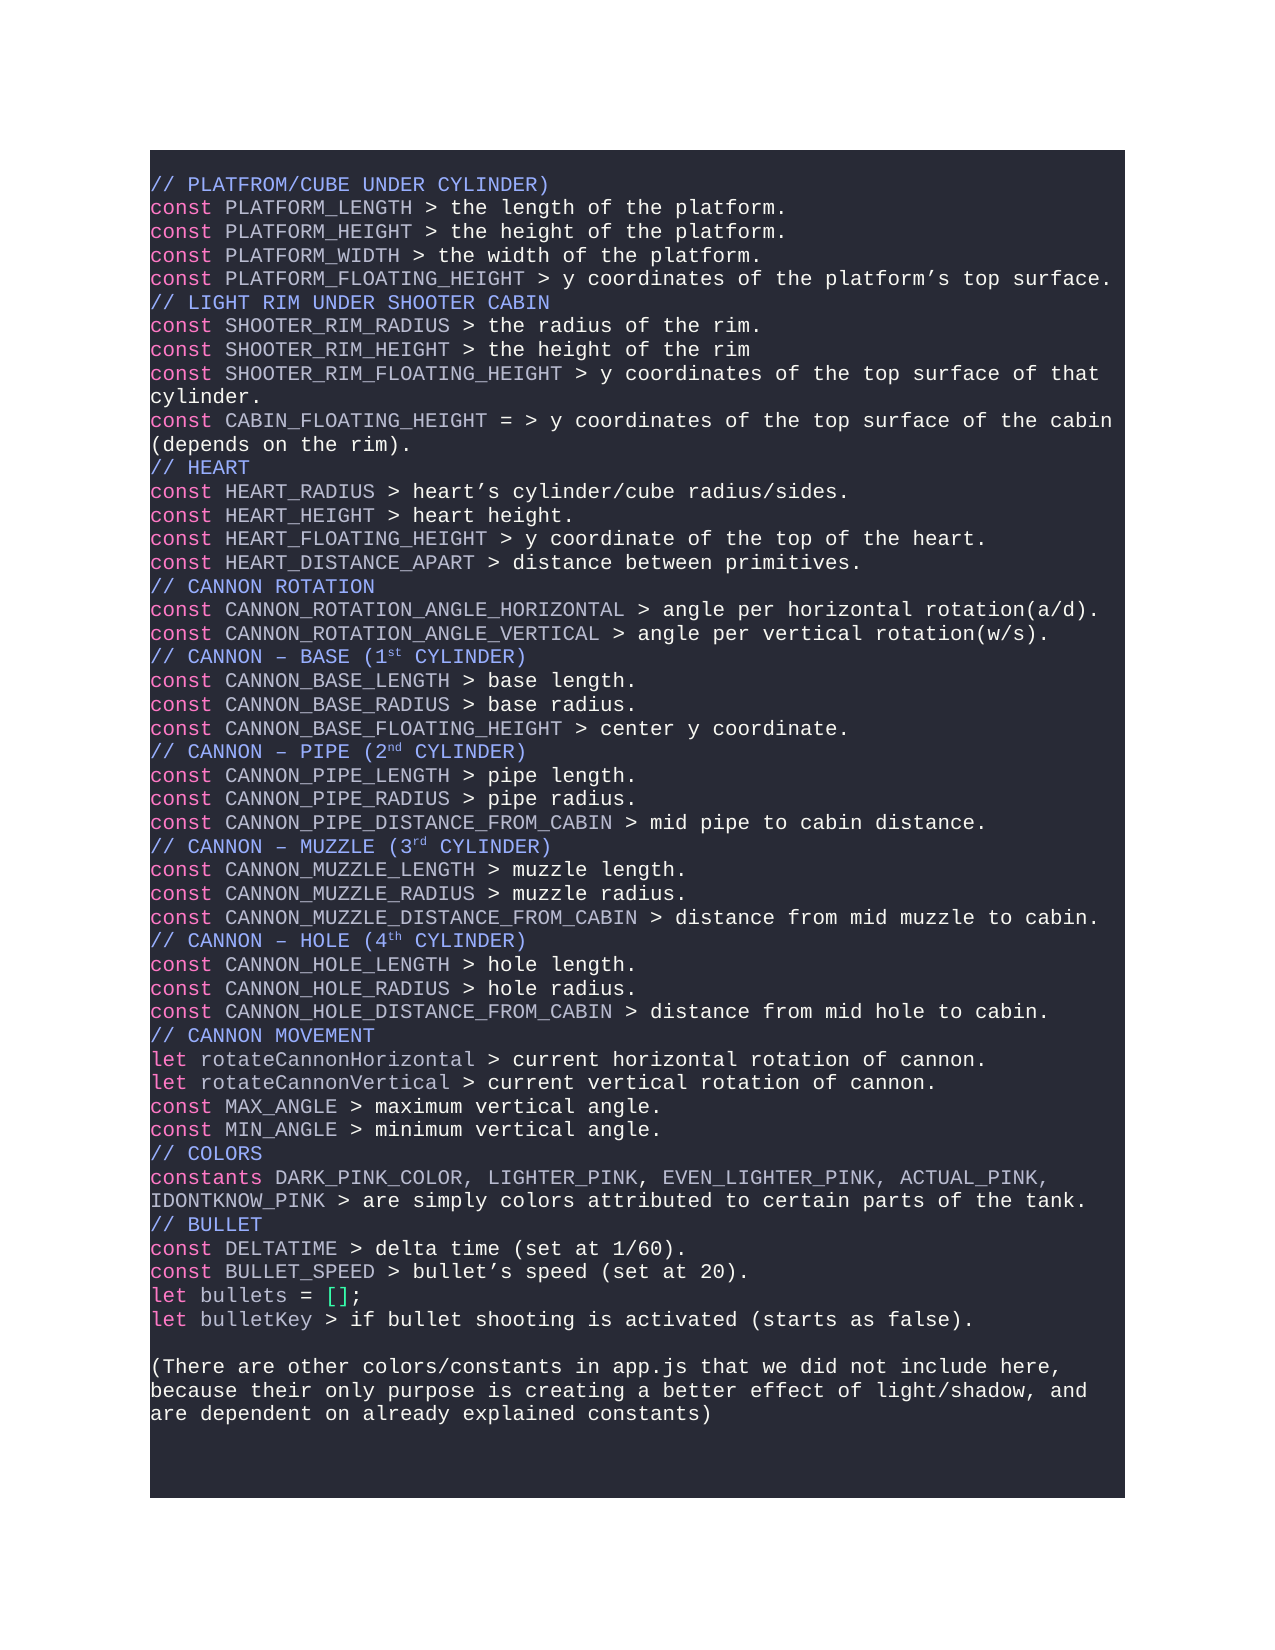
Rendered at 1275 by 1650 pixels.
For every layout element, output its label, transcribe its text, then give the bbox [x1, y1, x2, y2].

text const CANNON_BASE_RADIUS > base radius. const CANNON_BASE_FLOATING_HEIGHT > center y coordinate. [150, 694, 1125, 741]
text // CANNON – BASE (1st CYLINDER) const CANNON_BASE_LENGTH > base length. [150, 647, 1125, 694]
text const CANNON_MUZZLE_RADIUS > muzzle radius. const CANNON_MUZZLE_DISTANCE_FROM_CABIN > distance from mid muzzle to cabin. // CANNON – HOLE (4th CYLINDER) [150, 883, 1125, 954]
text // BULLET const DELTATIME > delta time (set at 1/60). const BULLET_SPEED > bullet’s speed (set at 20). let bullets = []; let bulletKey > if bullet shooting is activated (starts as false). [150, 1214, 1125, 1332]
text const CANNON_HOLE_RADIUS > hole radius. [150, 978, 1125, 1001]
text const PLATFORM_WIDTH > the width of the platform. const PLATFORM_FLOATING_HEIGHT > y coordinates of the platform’s top surface. // LIGHT RIM UNDER SHOOTER CABIN const SHOOTER_RIM_RADIUS > the radius of the rim. const SHOOTER_RIM_HEIGHT > the height of the rim const SHOOTER_RIM_FLOATING_HEIGHT > y coordinates of the top surface of that cylinder. const CABIN_FLOATING_HEIGHT = > y coordinates of the top surface of the cabin (depends on the rim). [150, 244, 1125, 457]
text // HEART const HEART_RADIUS > heart’s cylinder/cube radius/sides. const HEART_HEIGHT > heart height. const HEART_FLOATING_HEIGHT > y coordinate of the top of the heart. const HEART_DISTANCE_APART > distance between primitives. // CANNON ROTATION const CANNON_ROTATION_ANGLE_HORIZONTAL > angle per horizontal rotation(a/d). const CANNON_ROTATION_ANGLE_VERTICAL > angle per vertical rotation(w/s). [150, 457, 1125, 647]
text // CANNON – PIPE (2nd CYLINDER) const CANNON_PIPE_LENGTH > pipe length. const CANNON_PIPE_RADIUS > pipe radius. const CANNON_PIPE_DISTANCE_FROM_CABIN > mid pipe to cabin distance. [150, 741, 1125, 836]
text // PLATFROM/CUBE UNDER CYLINDER) const PLATFORM_LENGTH > the length of the platform. const PLATFORM_HEIGHT > the height of the platform. [150, 174, 1125, 244]
text // CANNON – MUZZLE (3rd CYLINDER) const CANNON_MUZZLE_LENGTH > muzzle length. [150, 836, 1125, 883]
text const CANNON_HOLE_DISTANCE_FROM_CABIN > distance from mid hole to cabin. // CANNON MOVEMENT [150, 1001, 1125, 1048]
text const CANNON_HOLE_LENGTH > hole length. [150, 954, 1125, 978]
text let rotateCannonHorizontal > current horizontal rotation of cannon. let rotateCannonVertical > current vertical rotation of cannon. const MAX_ANGLE > maximum vertical angle. const MIN_ANGLE > minimum vertical angle. // COLORS constants DARK_PINK_COLOR, LIGHTER_PINK, EVEN_LIGHTER_PINK, ACTUAL_PINK, IDONTKNOW_PINK > are simply colors attributed to certain parts of the tank. [150, 1048, 1125, 1214]
text (There are other colors/constants in app.js that we did not include here, because their only purpose is creating a better effect of light/shadow, and are dependent on already explained constants) [150, 1356, 1125, 1427]
